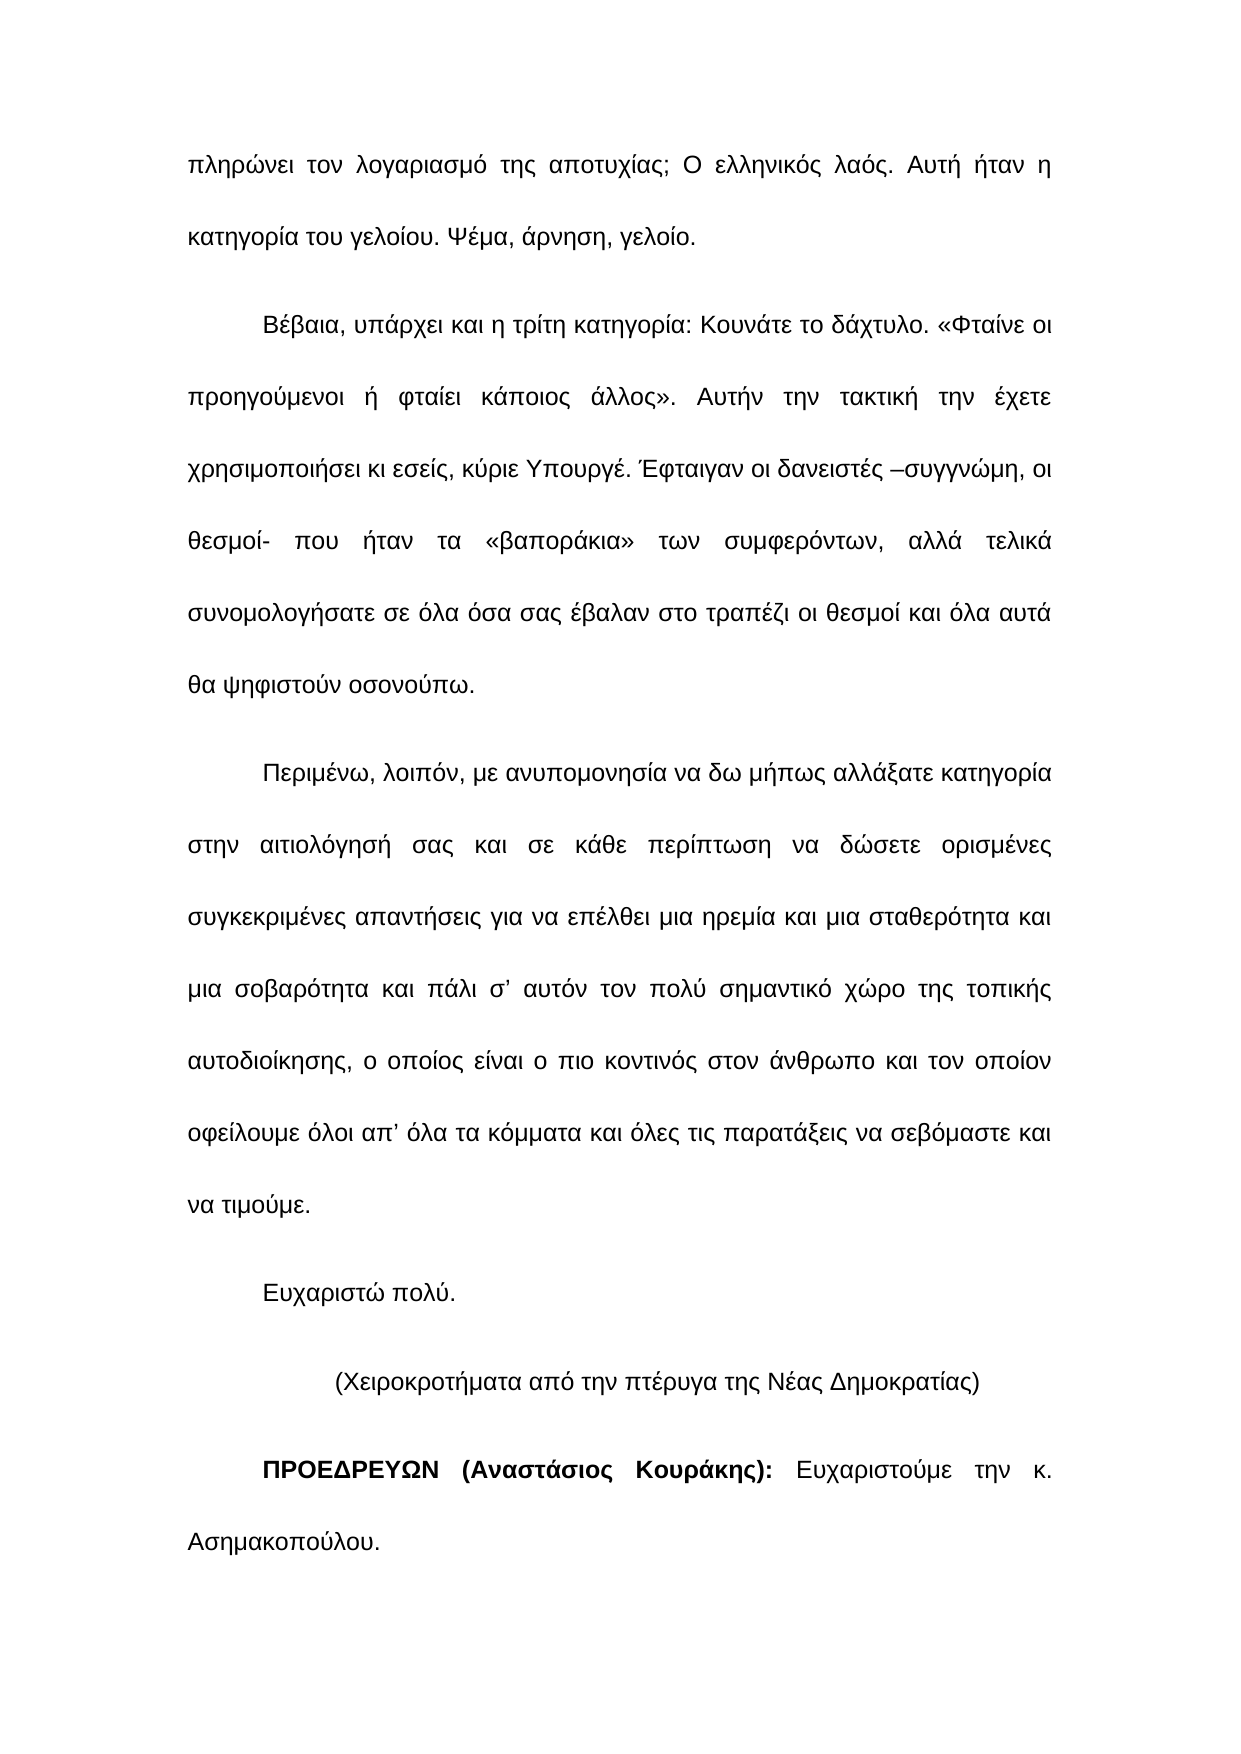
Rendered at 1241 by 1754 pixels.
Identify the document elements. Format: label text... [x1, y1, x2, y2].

text (Χειροκροτήματα από την πτέρυγα της Νέας Δημοκρατίας) [187, 1367, 1053, 1395]
text Βέβαια, υπάρχει και η τρίτη κατηγορία: Κουνάτε το δάχτυλο. «Φταίνε οι προηγούμενοι ή φταίει κάποιος άλλος». Αυτήν την τακτική την έχετε χρησιμοποιήσει κι εσείς, κύριε Υπουργέ. Έφταιγαν οι δανειστές –συγγνώμη, οι θεσμοί- που ήταν τα «βαποράκια» των συμφερόντων, αλλά τελικά συνομολογήσατε σε όλα όσα σας έβαλαν στο τραπέζι οι θεσμοί και όλα αυτά θα ψηφιστούν οσονούπω. [187, 310, 1053, 698]
text ΠΡΟΕΔΡΕΥΩΝ (Αναστάσιος Κουράκης): Ευχαριστούμε την κ. Ασημακοπούλου. [187, 1455, 1053, 1556]
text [187, 150, 1053, 251]
text Ευχαριστώ πολύ. [187, 1278, 1053, 1307]
text Περιμένω, λοιπόν, με ανυπομονησία να δω μήπως αλλάξατε κατηγορία στην αιτιολόγησή σας και σε κάθε περίπτωση να δώσετε ορισμένες συγκεκριμένες απαντήσεις για να επέλθει μια ηρεμία και μια σταθερότητα και μια σοβαρότητα και πάλι σ’ αυτόν τον πολύ σημαντικό χώρο της τοπικής αυτοδιοίκησης, ο οποίος είναι ο πιο κοντινός στον άνθρωπο και τον οποίον οφείλουμε όλοι απ’ όλα τα κόμματα και όλες τις παρατάξεις να σεβόμαστε και να τιμούμε. [187, 758, 1053, 1218]
